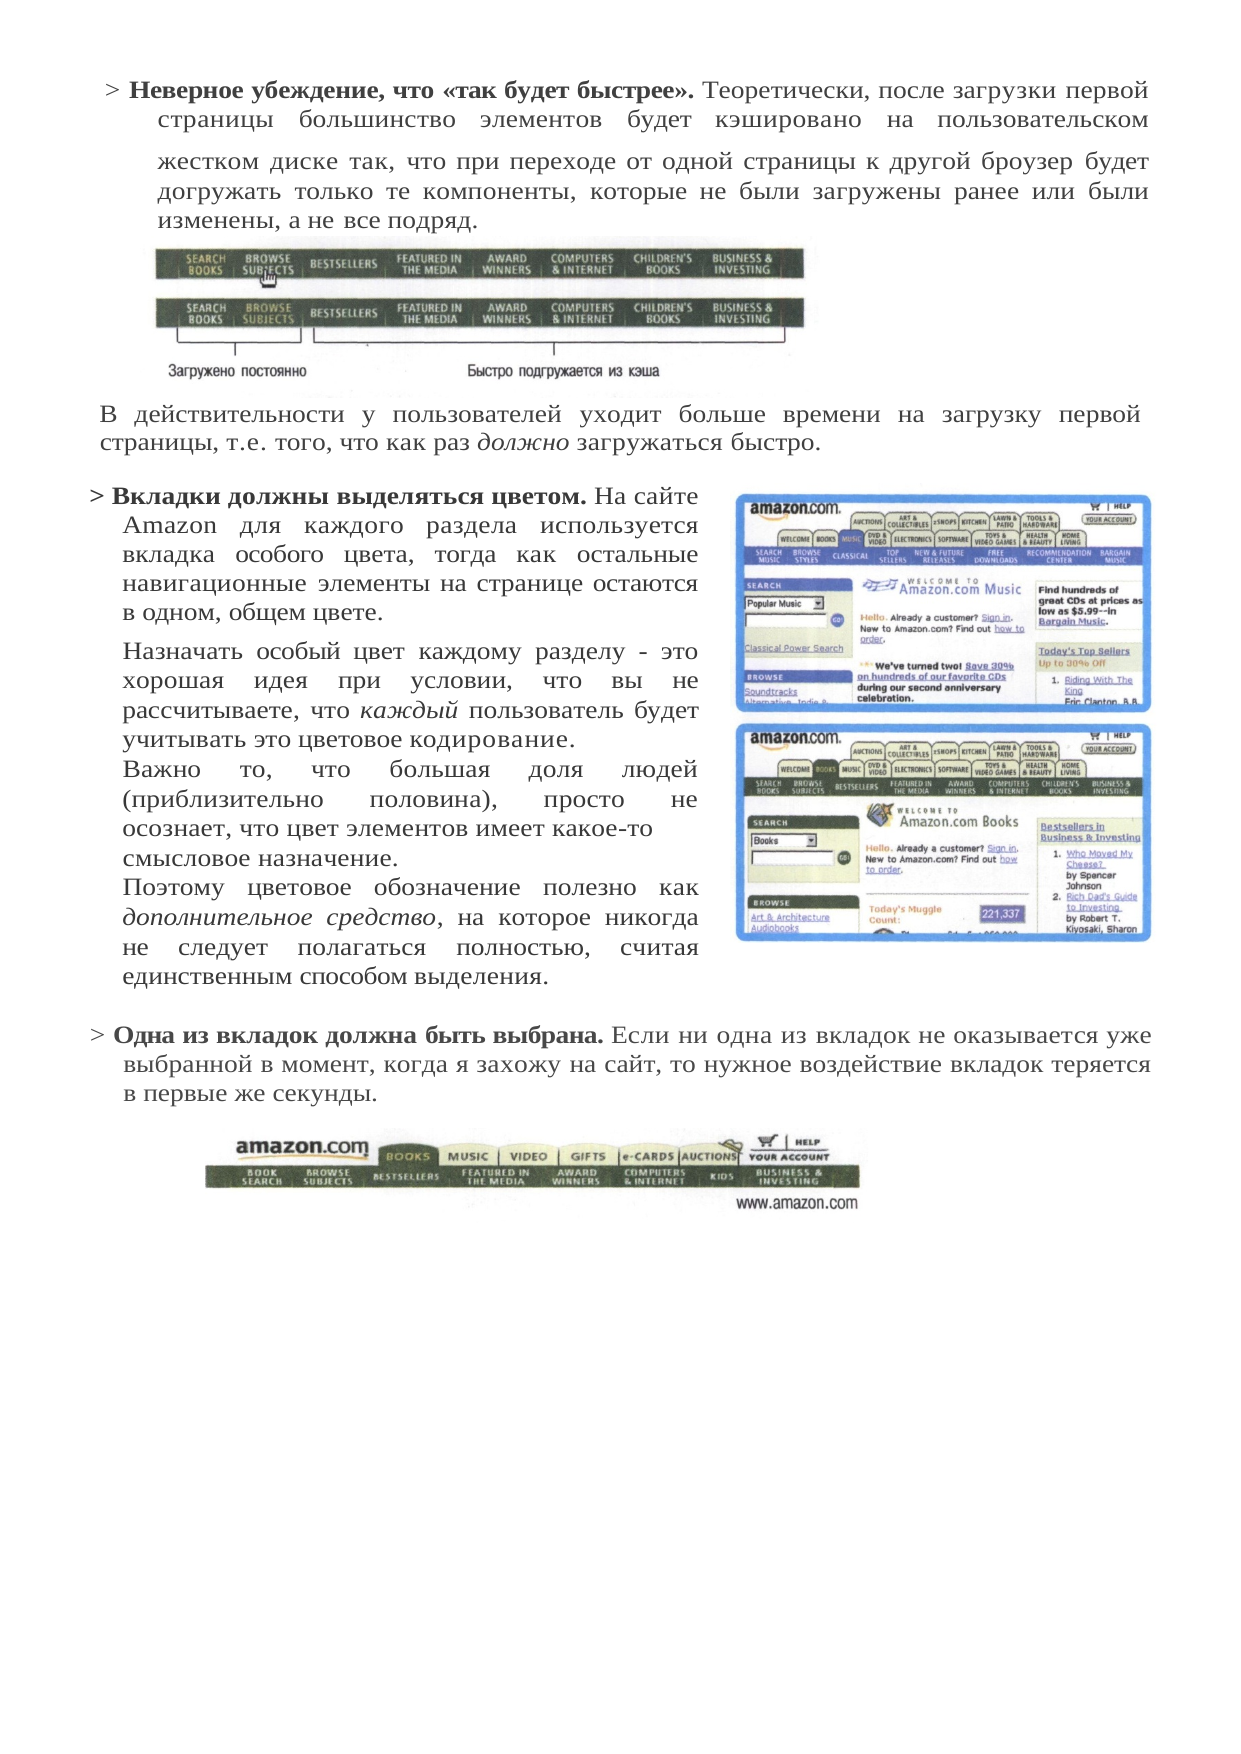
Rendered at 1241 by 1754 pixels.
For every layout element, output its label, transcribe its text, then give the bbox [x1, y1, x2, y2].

text Поэтому цветовое обозначение полезно как дополнительное средство, на которое никогда не следует полагаться полностью, считая единственным способом выделения. [122, 872, 699, 990]
text > Одна из вкладок должна быть выбрана. Если ни одна из вкладок не оказывается уже выбранной в момент, когда я захожу на сайт, то нужное воздействие вкладок теряется в первые же секунды. [89, 1020, 1152, 1107]
text Важно то, что большая доля людей (приблизительно половина), просто не осознает, что цвет элементов имеет какое-то [122, 754, 699, 842]
text > Вкладки должны выделяться цветом. На сайте Amazon для каждого раздела используется вкладка особого цвета, тогда как остальные навигационные элементы на странице остаются в одном, общем цвете. [89, 481, 699, 626]
picture [140, 236, 820, 398]
text Назначать особый цвет каждому разделу - это хорошая идея при условии, что вы не рассчитываете, что каждый пользователь будет учитывать это цветовое кодирование. [122, 636, 699, 753]
text > Неверное убеждение, что «так будет быстрее». Теоретически, после загрузки первой страницы большинство элементов будет кэшировано на пользовательском жестком диске так, что при переходе от одной страницы к другой броузер будет догружать только те компоненты, которые не были загружены ранее или были изменены, а не все подряд. [104, 75, 1149, 234]
picture [730, 483, 1157, 943]
picture [205, 1128, 869, 1223]
text смысловое назначение. [122, 843, 699, 872]
